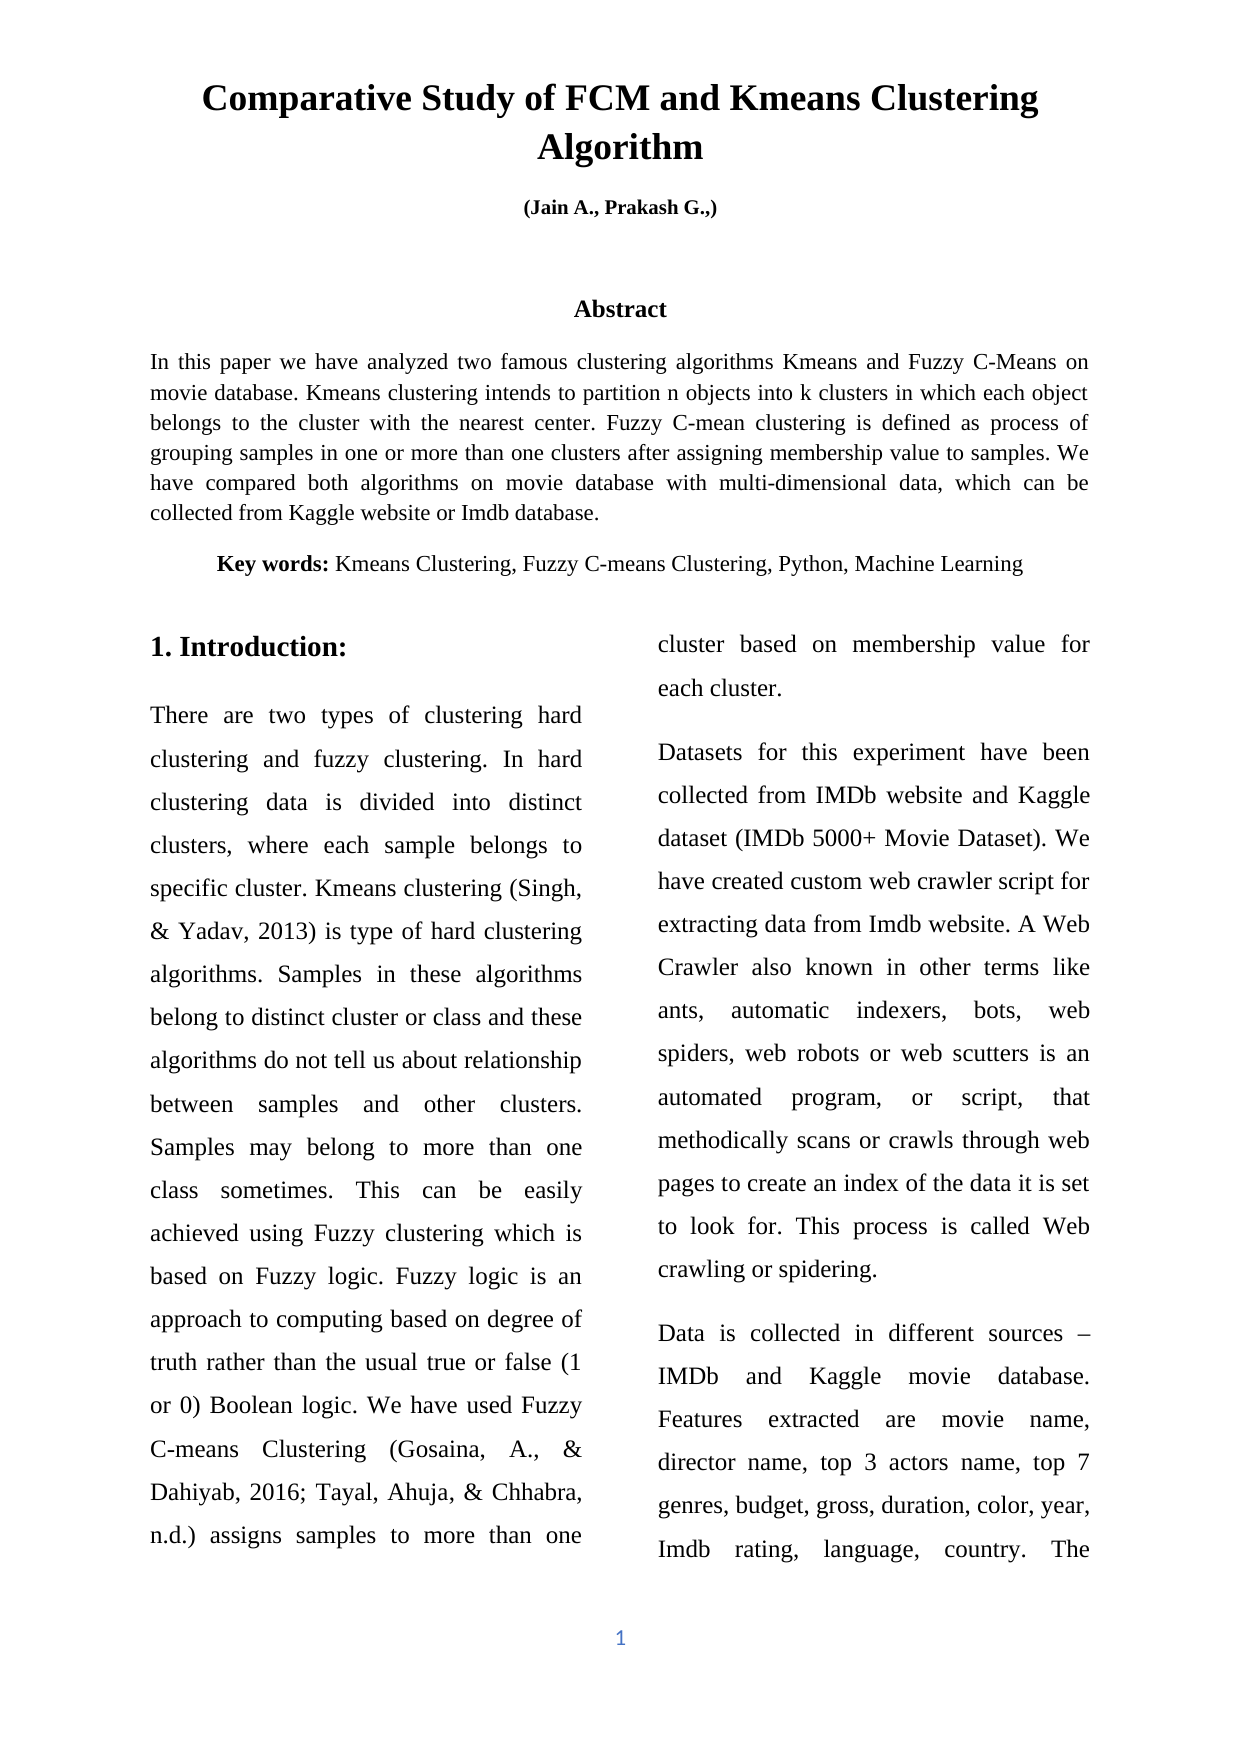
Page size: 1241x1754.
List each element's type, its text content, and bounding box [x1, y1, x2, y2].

text Datasets for this experiment have been collected from IMDb website and Kaggle dataset (IMDb 5000+ Movie Dataset). We have created custom web crawler script for extracting data from Imdb website. A Web Crawler also known in other terms like ants, automatic indexers, bots, web spiders, web robots or web scutters is an automated program, or script, that methodically scans or crawls through web pages to create an index of the data it is set to look for. This process is called Web crawling or spidering. [658, 737, 1090, 1283]
text 1. Introduction: [150, 629, 583, 663]
text There are two types of clustering hard clustering and fuzzy clustering. In hard clustering data is divided into distinct clusters, where each sample belongs to specific cluster. Kmeans clustering (Singh, & Yadav, 2013) is type of hard clustering algorithms. Samples in these algorithms belong to distinct cluster or class and these algorithms do not tell us about relationship between samples and other clusters. Samples may belong to more than one class sometimes. This can be easily achieved using Fuzzy clustering which is based on Fuzzy logic. Fuzzy logic is an approach to computing based on degree of truth rather than the usual true or false (1 or 0) Boolean logic. We have used Fuzzy C-means Clustering (Gosaina, A., & Dahiyab, 2016; Tayal, Ahuja, & Chhabra, n.d.) assigns samples to more than one cluster based on membership value for each cluster. [150, 701, 583, 1549]
